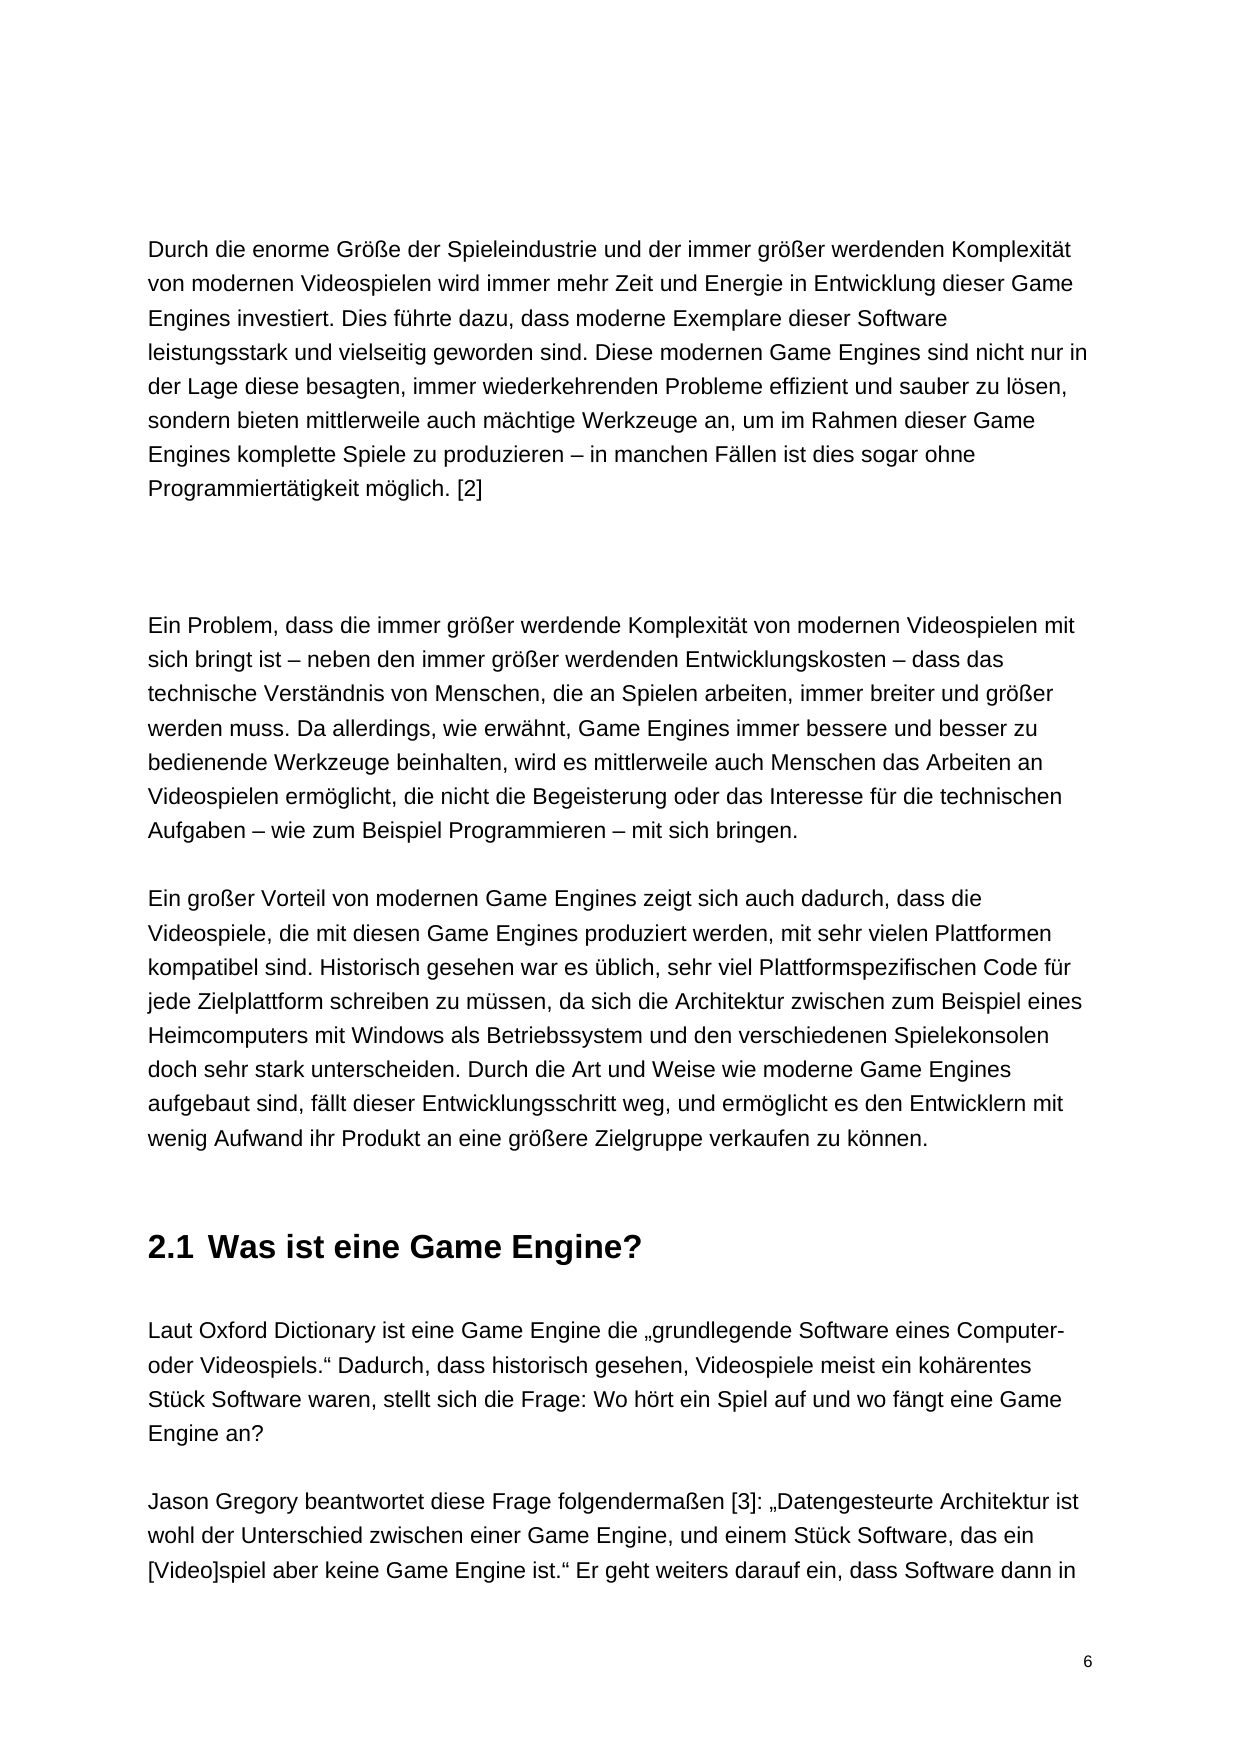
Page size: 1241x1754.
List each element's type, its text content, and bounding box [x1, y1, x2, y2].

text Durch die enorme Größe der Spieleindustrie und der immer größer werdenden Komplexität von modernen Videospielen wird immer mehr Zeit und Energie in Entwicklung dieser Game Engines investiert. Dies führte dazu, dass moderne Exemplare dieser Software leistungsstark und vielseitig geworden sind. Diese modernen Game Engines sind nicht nur in der Lage diese besagten, immer wiederkehrenden Probleme effizient und sauber zu lösen, sondern bieten mittlerweile auch mächtige Werkzeuge an, um im Rahmen dieser Game Engines komplette Spiele zu produzieren – in manchen Fällen ist dies sogar ohne Programmiertätigkeit möglich. [2] [148, 236, 1092, 502]
text Ein Problem, dass die immer größer werdende Komplexität von modernen Videospielen mit sich bringt ist – neben den immer größer werdenden Entwicklungskosten – dass das technische Verständnis von Menschen, die an Spielen arbeiten, immer breiter und größer werden muss. Da allerdings, wie erwähnt, Game Engines immer bessere und besser zu bedienende Werkzeuge beinhalten, wird es mittlerweile auch Menschen das Arbeiten an Videospielen ermöglicht, die nicht die Begeisterung oder das Interesse für die technischen Aufgaben – wie zum Beispiel Programmieren – mit sich bringen. Ein großer Vorteil von modernen Game Engines zeigt sich auch dadurch, dass die Videospiele, die mit diesen Game Engines produziert werden, mit sehr vielen Plattformen kompatibel sind. Historisch gesehen war es üblich, sehr viel Plattformspezifischen Code für jede Zielplattform schreiben zu müssen, da sich die Architektur zwischen zum Beispiel eines Heimcomputers mit Windows als Betriebssystem und den verschiedenen Spielekonsolen doch sehr stark unterscheiden. Durch die Art und Weise wie moderne Game Engines aufgebaut sind, fällt dieser Entwicklungsschritt weg, und ermöglicht es den Entwicklern mit wenig Aufwand ihr Produkt an eine größere Zielgruppe verkaufen zu können. [148, 612, 1092, 1151]
subtitle Was ist eine Game Engine? [148, 1227, 1092, 1266]
